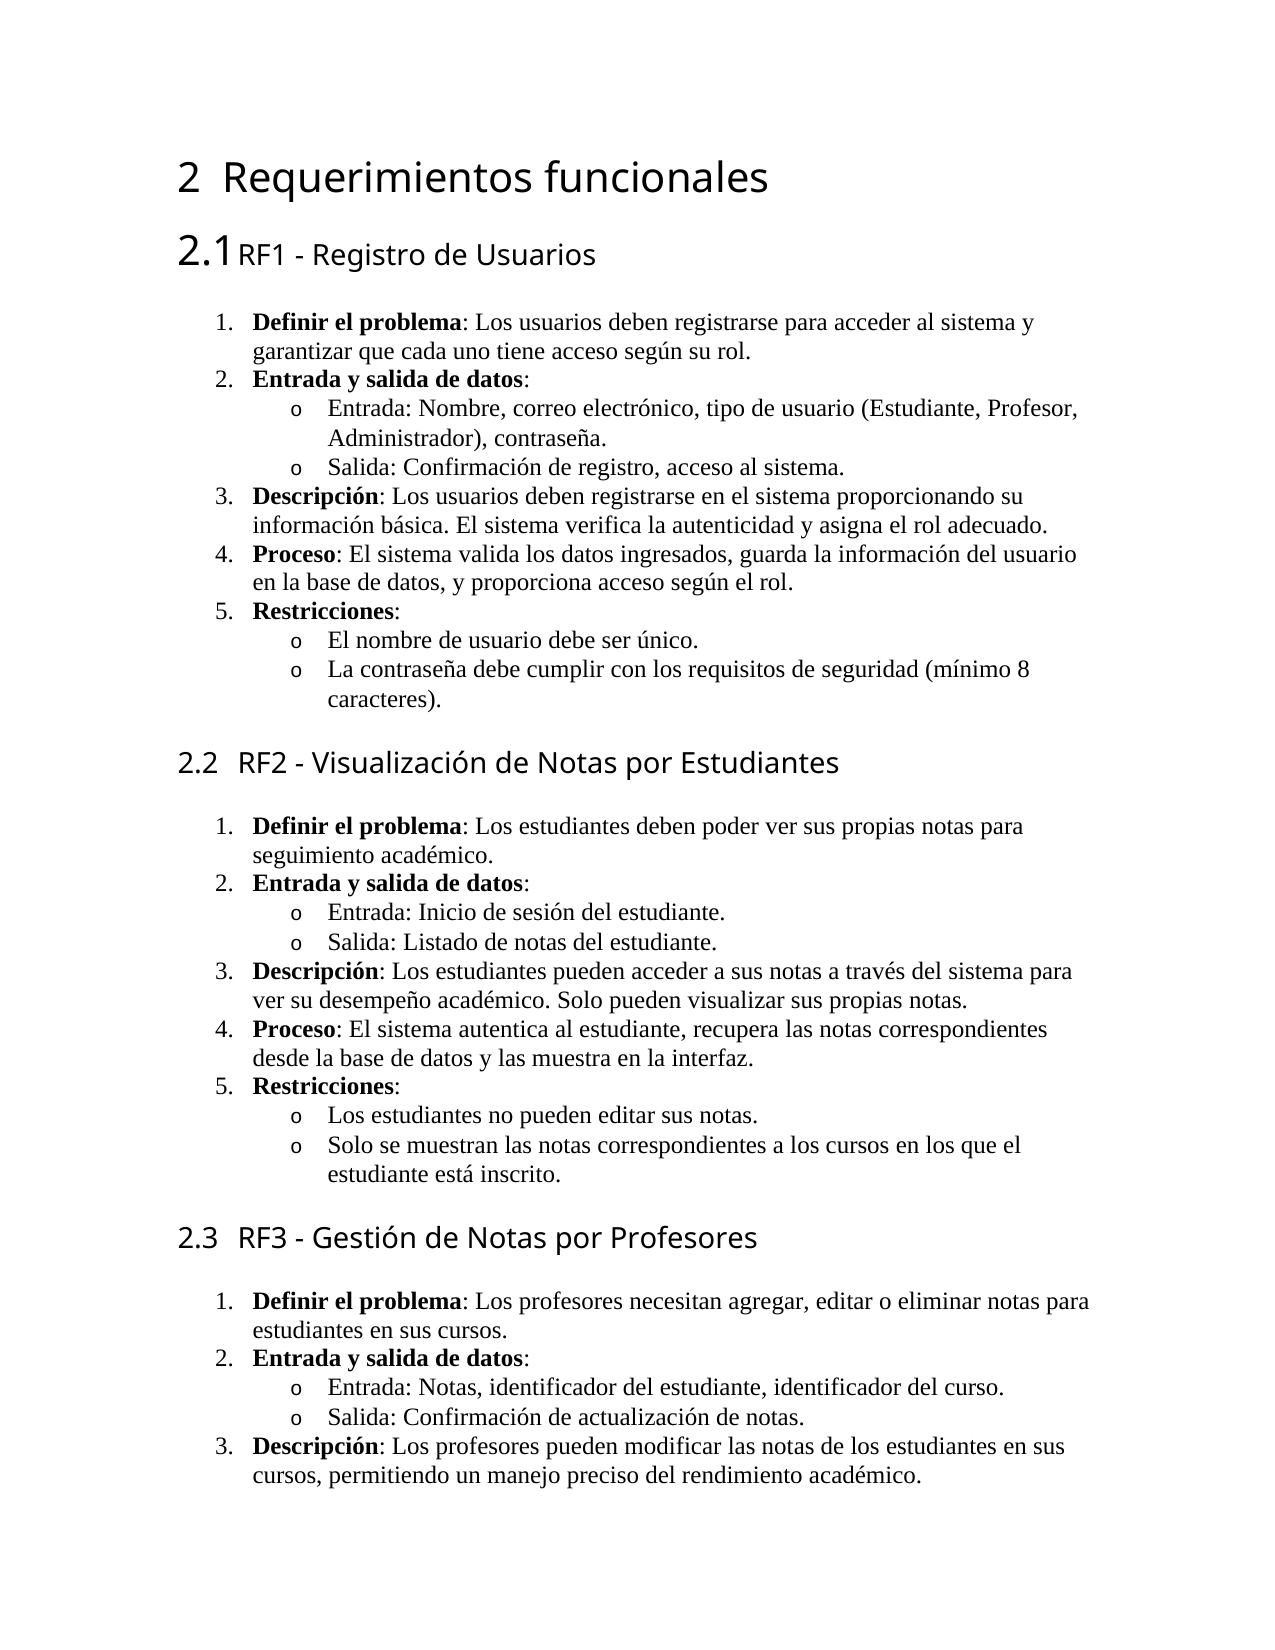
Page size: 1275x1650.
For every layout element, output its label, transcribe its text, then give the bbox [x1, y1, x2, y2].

list Definir el problema: Los usuarios deben registrarse para acceder al sistema y garantizar que cada uno tiene acceso según su rol. [215, 307, 1098, 364]
list Salida: Listado de notas del estudiante. [290, 927, 1098, 956]
list Descripción: Los usuarios deben registrarse en el sistema proporcionando su información básica. El sistema verifica la autenticidad y asigna el rol adecuado. [215, 481, 1098, 539]
list Salida: Confirmación de registro, acceso al sistema. [290, 452, 1098, 481]
list Descripción: Los profesores pueden modificar las notas de los estudiantes en sus cursos, permitiendo un manejo preciso del rendimiento académico. [215, 1431, 1098, 1489]
list Restricciones: [215, 1071, 1098, 1100]
list Entrada y salida de datos: [215, 364, 1098, 393]
list Proceso: El sistema valida los datos ingresados, guarda la información del usuario en la base de datos, y proporciona acceso según el rol. [215, 539, 1098, 596]
list Entrada y salida de datos: [215, 868, 1098, 897]
list Solo se muestran las notas correspondientes a los cursos en los que el estudiante está inscrito. [290, 1130, 1098, 1188]
list Los estudiantes no pueden editar sus notas. [290, 1100, 1098, 1130]
list Entrada: Notas, identificador del estudiante, identificador del curso. [290, 1372, 1098, 1402]
list Restricciones: [215, 596, 1098, 625]
list Entrada: Nombre, correo electrónico, tipo de usuario (Estudiante, Profesor, Administrador), contraseña. [290, 393, 1098, 452]
list Definir el problema: Los profesores necesitan agregar, editar o eliminar notas para estudiantes en sus cursos. [215, 1286, 1098, 1343]
list Entrada: Inicio de sesión del estudiante. [290, 897, 1098, 927]
subtitle Requerimientos funcionales [177, 148, 1098, 204]
subtitle RF3 - Gestión de Notas por Profesores [177, 1217, 1098, 1257]
list Definir el problema: Los estudiantes deben poder ver sus propias notas para seguimiento académico. [215, 811, 1098, 868]
list El nombre de usuario debe ser único. [290, 625, 1098, 654]
list Salida: Confirmación de actualización de notas. [290, 1402, 1098, 1431]
list Entrada y salida de datos: [215, 1343, 1098, 1372]
list La contraseña debe cumplir con los requisitos de seguridad (mínimo 8 caracteres). [290, 654, 1098, 713]
list Descripción: Los estudiantes pueden acceder a sus notas a través del sistema para ver su desempeño académico. Solo pueden visualizar sus propias notas. [215, 956, 1098, 1014]
list Proceso: El sistema autentica al estudiante, recupera las notas correspondientes desde la base de datos y las muestra en la interfaz. [215, 1014, 1098, 1071]
subtitle RF2 - Visualización de Notas por Estudiantes [177, 742, 1098, 782]
subtitle RF1 - Registro de Usuarios [177, 221, 1098, 278]
